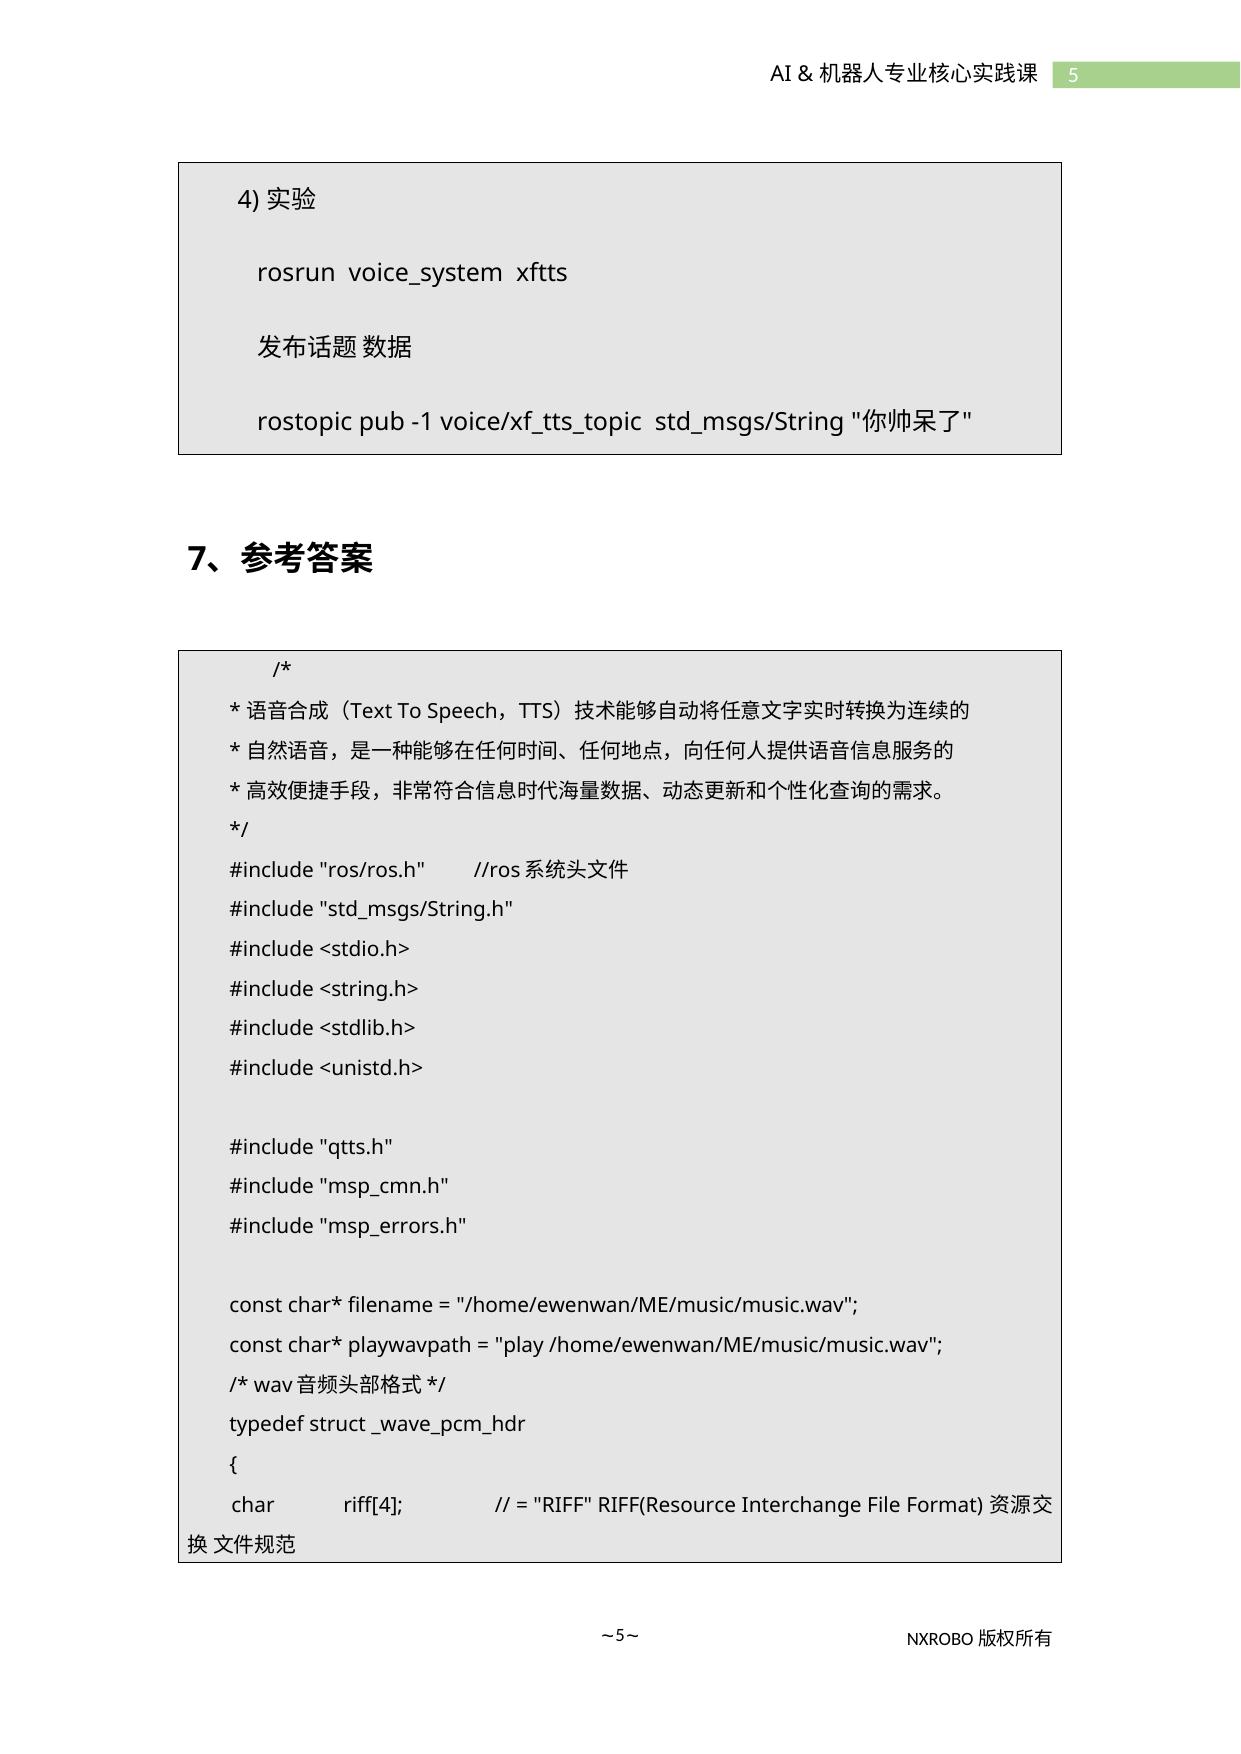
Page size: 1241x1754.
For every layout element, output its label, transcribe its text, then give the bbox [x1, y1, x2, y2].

text #include "std_msgs/String.h" [179, 889, 1061, 925]
text #include <string.h> [179, 969, 1061, 1004]
subtitle 7、参考答案 [187, 523, 1053, 588]
text #include <stdlib.h> [179, 1008, 1061, 1044]
text #include "qtts.h" [179, 1127, 1061, 1163]
text const char* filename = "/home/ewenwan/ME/music/music.wav"; [179, 1285, 1061, 1321]
text typedef struct _wave_pcm_hdr [179, 1404, 1061, 1440]
text 发布话题 数据 [179, 309, 1061, 378]
text * 语音合成（Text To Speech，TTS）技术能够自动将任意文字实时转换为连续的 [179, 690, 1061, 726]
text * 高效便捷手段，非常符合信息时代海量数据、动态更新和个性化查询的需求。 [179, 770, 1061, 806]
text { [179, 1444, 1061, 1480]
text 4) 实验 [179, 163, 1061, 230]
text #include "ros/ros.h" //ros系统头文件 [179, 849, 1061, 885]
text #include <unistd.h> [179, 1048, 1061, 1083]
text #include "msp_cmn.h" [179, 1167, 1061, 1202]
text #include <stdio.h> [179, 929, 1061, 965]
text rostopic pub -1 voice/xf_tts_topic std_msgs/String "你帅呆了" [179, 383, 1061, 454]
text /* wav音频头部格式 */ [179, 1364, 1061, 1400]
text */ [179, 810, 1061, 846]
text /* [179, 651, 1061, 686]
text * 自然语音，是一种能够在任何时间、任何地点，向任何人提供语音信息服务的 [179, 730, 1061, 766]
text rosrun voice_system xftts [179, 236, 1061, 304]
text char riff[4]; // = "RIFF" RIFF(Resource Interchange File Format) 资源交换 文件规范 [179, 1484, 1061, 1562]
text #include "msp_errors.h" [179, 1206, 1061, 1242]
text const char* playwavpath = "play /home/ewenwan/ME/music/music.wav"; [179, 1325, 1061, 1361]
